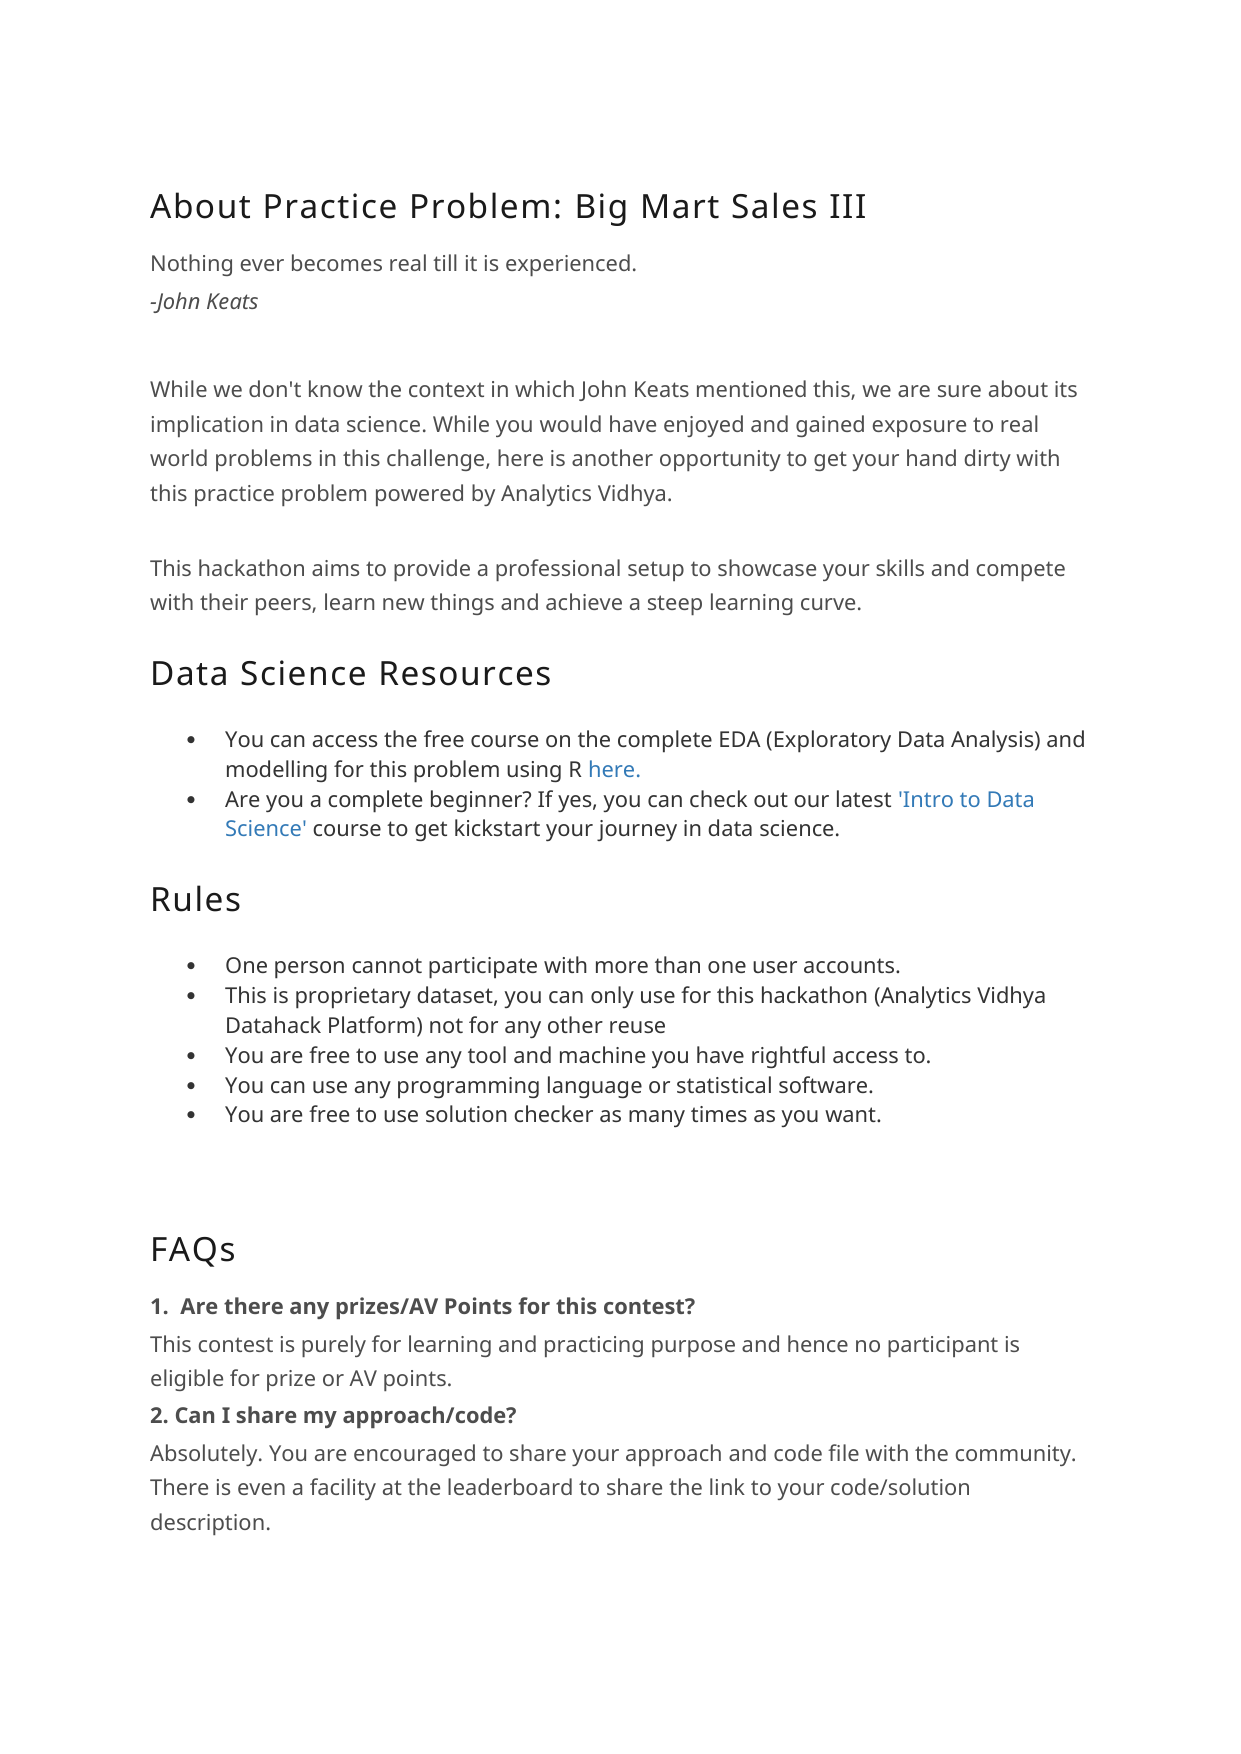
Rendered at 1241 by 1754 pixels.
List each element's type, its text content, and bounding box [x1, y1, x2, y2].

list This is proprietary dataset, you can only use for this hackathon (Analytics Vidhya Datahack Platform) not for any other reuse [187, 980, 1090, 1040]
text Data Science Resources [150, 648, 1090, 695]
text About Practice Problem: Big Mart Sales III [150, 181, 1090, 228]
text 1. Are there any prizes/AV Points for this contest? [150, 1286, 1090, 1321]
text -John Keats [150, 281, 1090, 316]
list Are you a complete beginner? If yes, you can check out our latest 'Intro to Data Science' course to get kickstart your journey in data science. [187, 783, 1090, 843]
list You are free to use any tool and machine you have rightful access to. [187, 1040, 1090, 1069]
text Nothing ever becomes real till it is experienced. [150, 244, 1090, 278]
text This contest is purely for learning and practicing purpose and hence no participant is eligible for prize or AV points. [150, 1324, 1090, 1393]
list You can use any programming language or statistical software. [187, 1069, 1090, 1099]
text Rules [150, 874, 1090, 921]
text Absolutely. You are encouraged to share your approach and code file with the community. There is even a facility at the leaderboard to share the link to your code/solution description. [150, 1433, 1090, 1536]
list One person cannot participate with more than one user accounts. [187, 950, 1090, 980]
text While we don't know the context in which John Keats mentioned this, we are sure about its implication in data science. While you would have enjoyed and gained exposure to real world problems in this challenge, here is another opportunity to get your hand dirty with this practice problem powered by Analytics Vidhya. [150, 370, 1090, 507]
text FAQs [150, 1224, 1090, 1271]
text 2. Can I share my approach/code? [150, 1396, 1090, 1430]
list You are free to use solution checker as many times as you want. [187, 1099, 1090, 1129]
text This hackathon aims to provide a professional setup to showcase your skills and compete with their peers, learn new things and achieve a steep learning curve. [150, 548, 1090, 617]
list You can access the free course on the complete EDA (Exploratory Data Analysis) and modelling for this problem using R here. [187, 724, 1090, 783]
